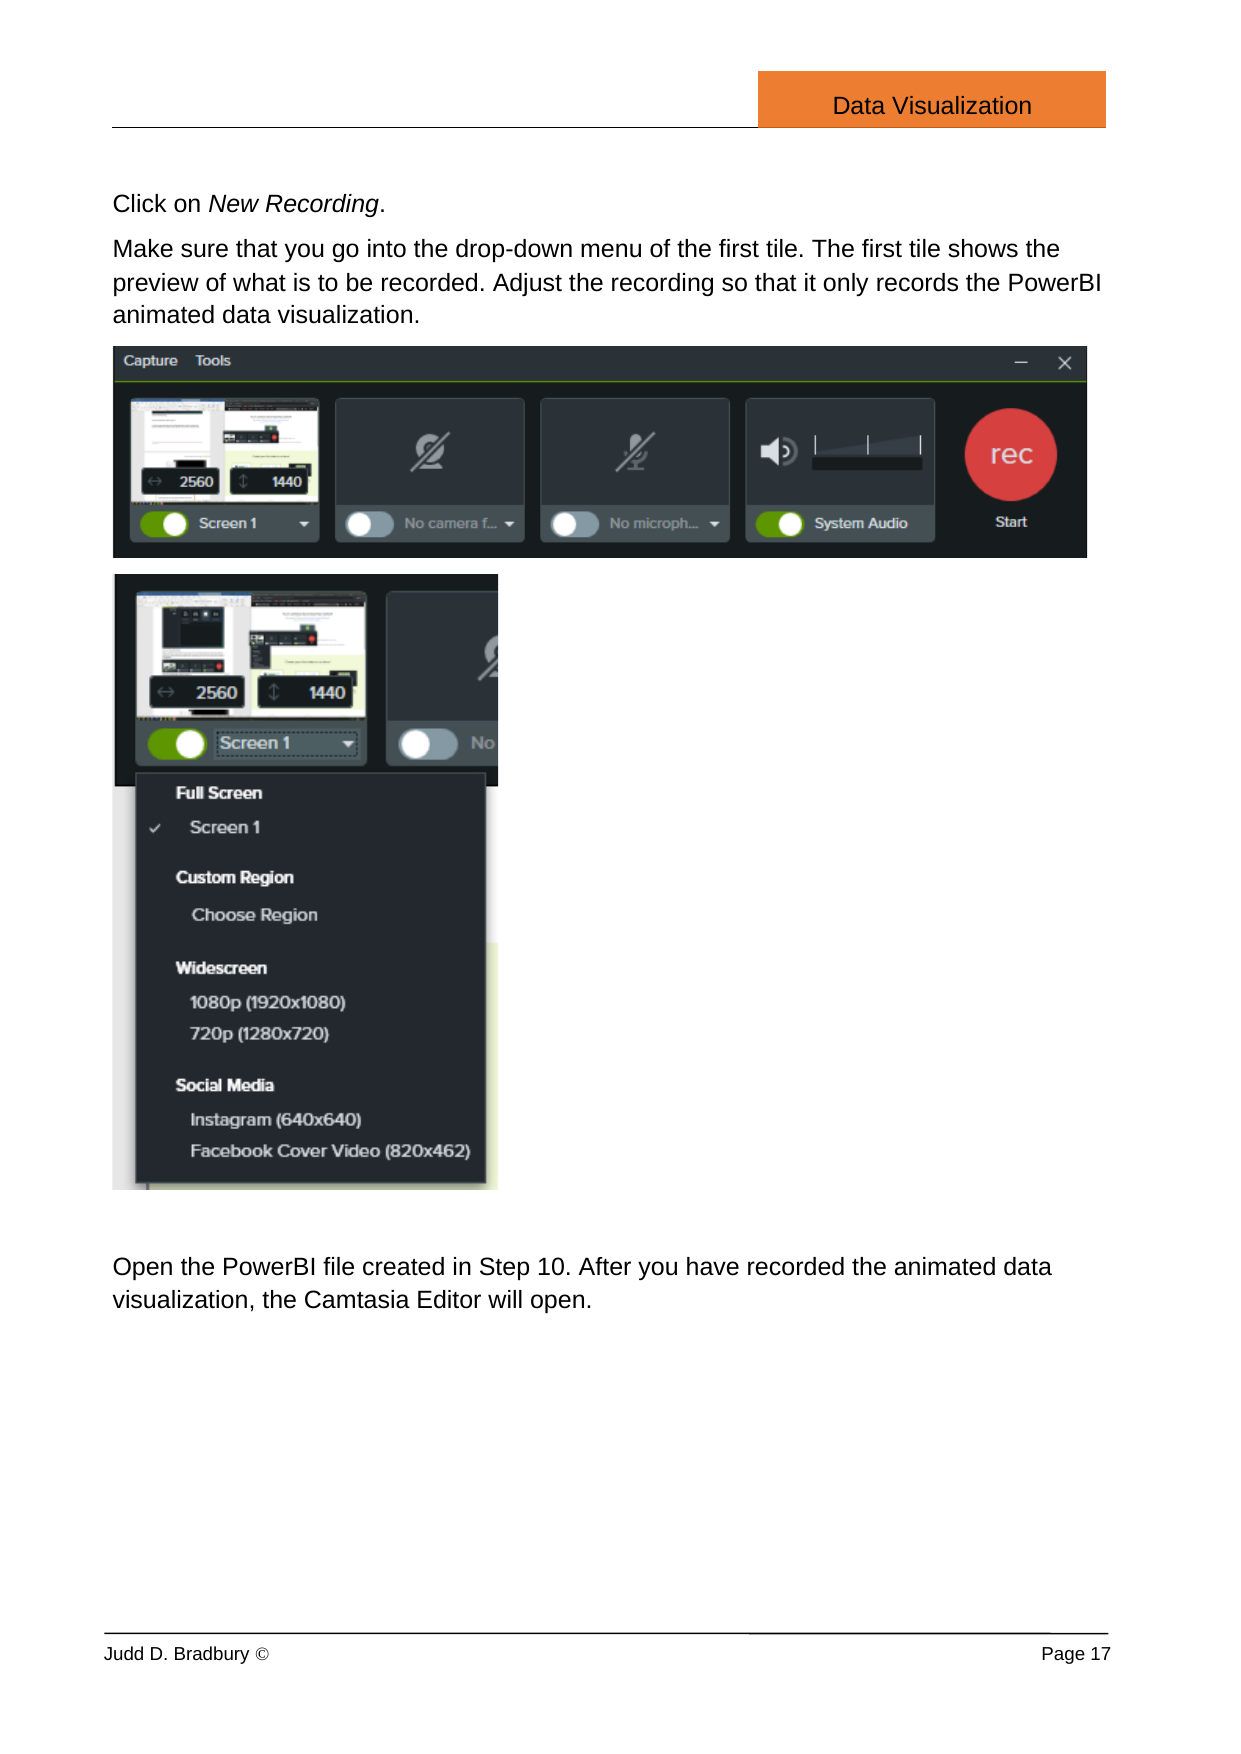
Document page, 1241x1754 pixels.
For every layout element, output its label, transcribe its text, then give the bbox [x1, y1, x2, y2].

text Open the PowerBI file created in Step 10. After you have recorded the animated data visualization, the Camtasia Editor will open. [112, 1252, 1106, 1314]
picture [112, 346, 1088, 558]
text Click on New Recording. [112, 189, 1106, 218]
picture [112, 574, 499, 1190]
text Make sure that you go into the drop-down menu of the first tile. The first tile shows the preview of what is to be recorded. Adjust the recording so that it only records the PowerBI animated data visualization. [112, 234, 1106, 329]
